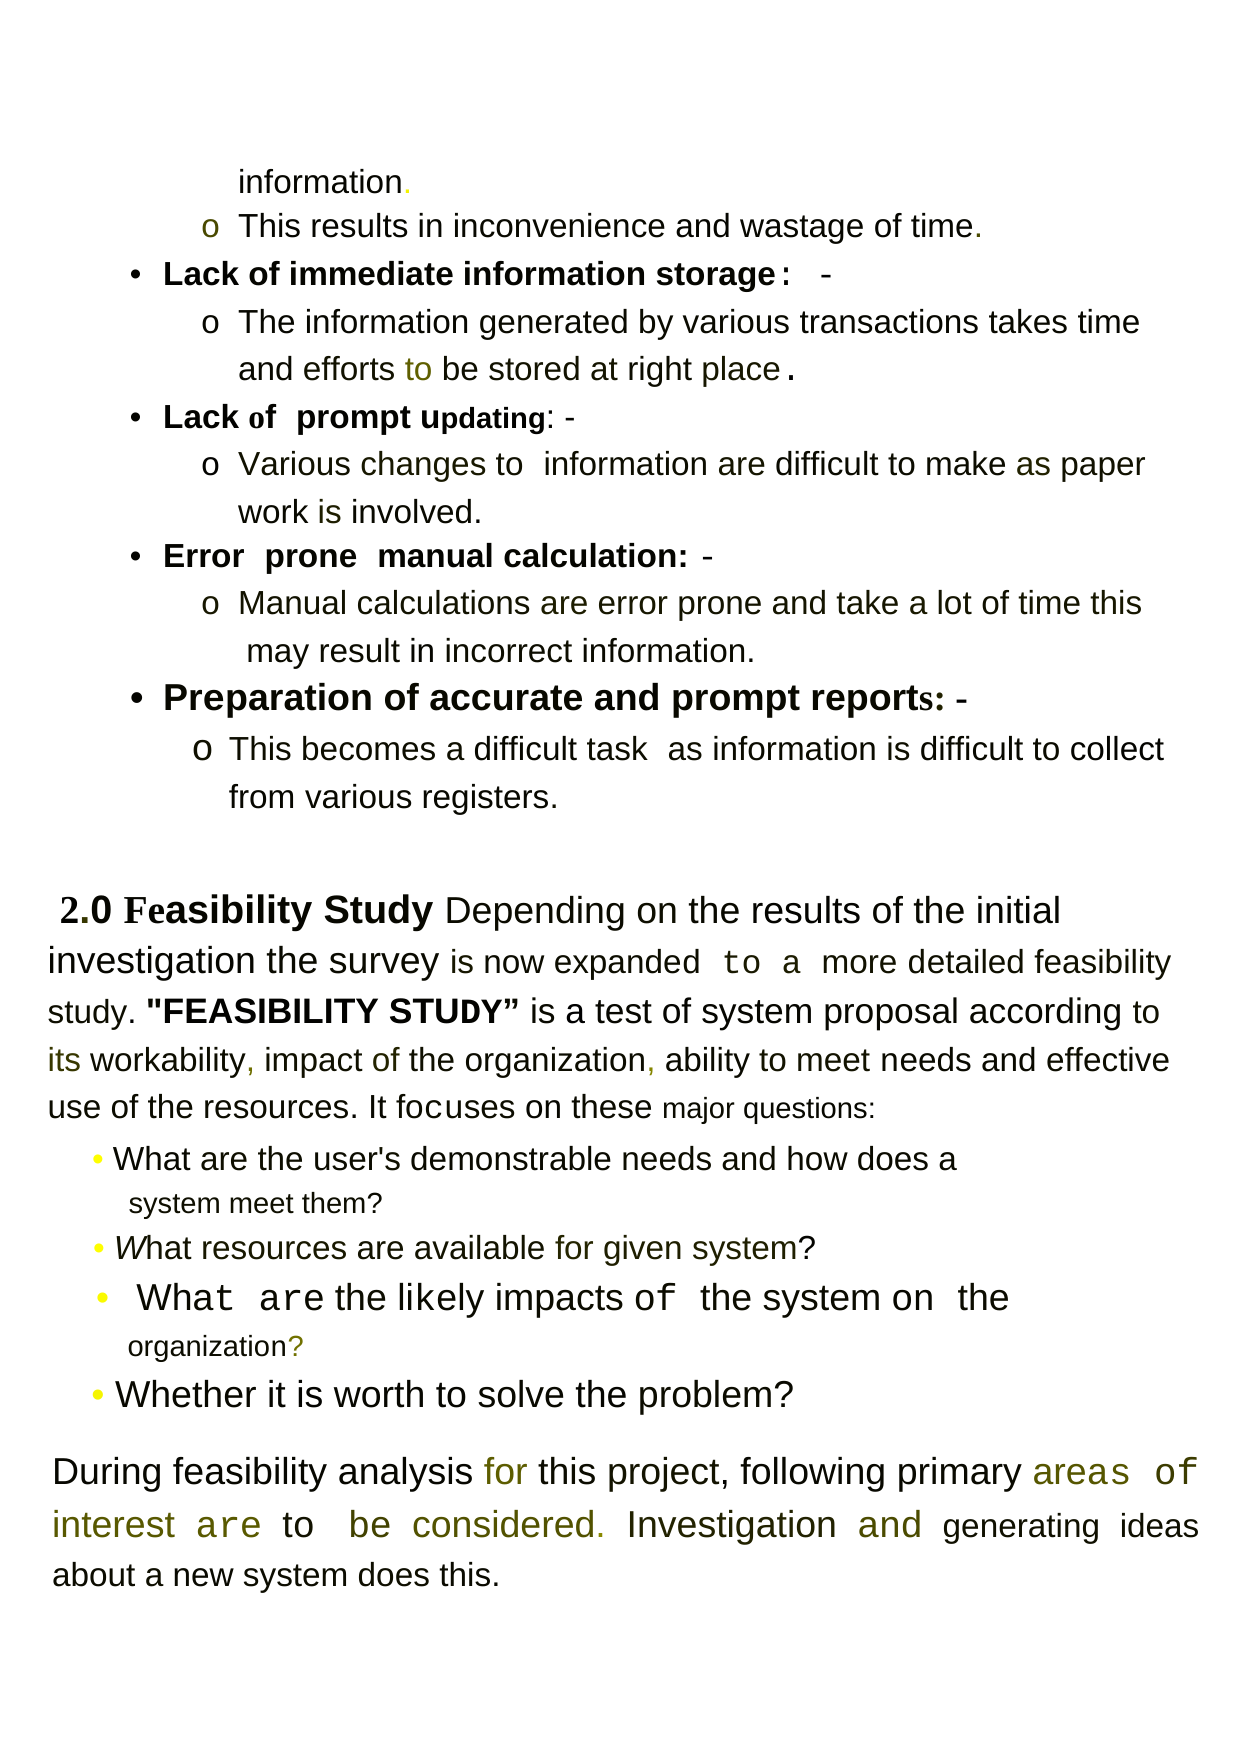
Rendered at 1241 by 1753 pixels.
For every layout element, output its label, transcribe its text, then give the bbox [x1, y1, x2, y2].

text 2.0 Feasibility Study Depending on the results of the initial investigation the survey is now expanded to a more detailed feasibility study. "FEASIBILITY STUDY” is a test of system proposal according to its workability, impact of the organization, ability to meet needs and effective use of the resources. It focuses on these major questions: [47, 886, 1200, 1128]
list This becomes a difficult task as information is difficult to collect from various registers. [191, 728, 1194, 815]
text • What are the likely impacts of the system on the [91, 1276, 1199, 1322]
list Various changes to information are difficult to make as paper work is involved. [200, 444, 1197, 530]
list This results in inconvenience and wastage of time. [200, 206, 1076, 248]
list may result in incorrect information. [163, 631, 850, 669]
text • Whether it is worth to solve the problem? [91, 1372, 938, 1415]
list Lack of immediate information storage: - [125, 254, 1195, 296]
list The information generated by various transactions takes time [200, 302, 1199, 343]
text organization? [127, 1329, 525, 1365]
list Preparation of accurate and prompt reports: - [125, 675, 1195, 722]
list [200, 162, 1196, 201]
list Lack of prompt updating: - [125, 397, 1193, 438]
text During feasibility analysis for this project, following primary areas of interest are to be considered. Investigation and generating ideas about a new system does this. [52, 1449, 1199, 1593]
text • What resources are available for given system? [93, 1228, 1026, 1266]
text • What are the user's demonstrable needs and how does a [92, 1139, 1191, 1178]
list Manual calculations are error prone and take a lot of time this [200, 583, 1192, 625]
list and efforts to be stored at right place. [238, 349, 891, 391]
list Error prone manual calculation: - [125, 536, 1199, 577]
text system meet them? [128, 1186, 618, 1219]
